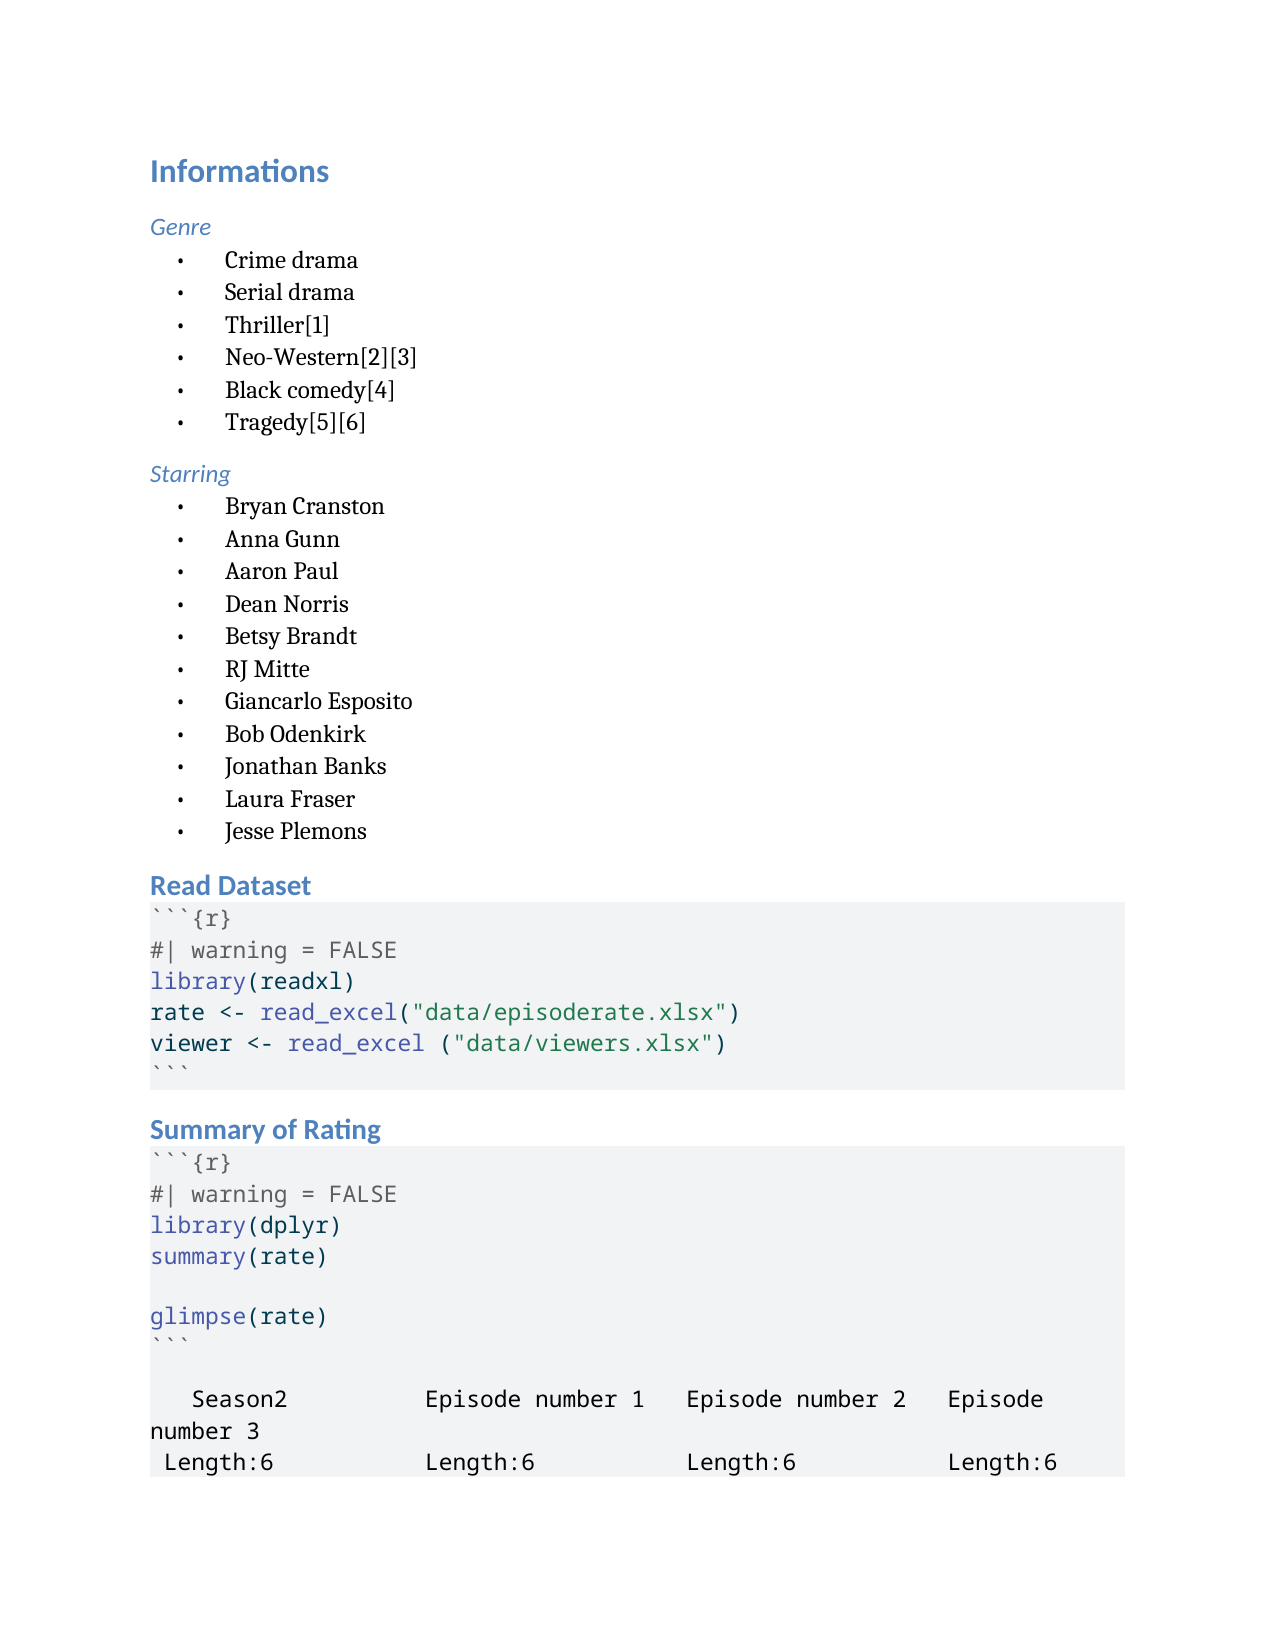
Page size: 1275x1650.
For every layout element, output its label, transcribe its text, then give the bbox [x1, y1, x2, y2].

subtitle Starring [150, 458, 1125, 488]
list Dean Norris [175, 590, 1125, 618]
subtitle Informations [150, 150, 1125, 191]
list Serial drama [175, 278, 1125, 307]
list Laura Fraser [175, 785, 1125, 813]
list Bob Odenkirk [175, 720, 1125, 748]
list Crime drama [175, 246, 1125, 274]
list RJ Mitte [175, 655, 1125, 683]
list Thriller[1] [175, 311, 1125, 339]
list Giancarlo Esposito [175, 687, 1125, 716]
list Aaron Paul [175, 557, 1125, 586]
list Jonathan Banks [175, 752, 1125, 781]
list Betsy Brandt [175, 622, 1125, 651]
text ```{r} #| warning = FALSE library(readxl) rate <- read_excel("data/episoderate.xlsx") viewer <- read_excel ("data/viewers.xlsx") ``` [150, 902, 1125, 1090]
subtitle Summary of Rating [150, 1111, 1125, 1146]
subtitle Genre [150, 212, 1125, 242]
list Black comedy[4] [175, 376, 1125, 404]
list Jesse Plemons [175, 817, 1125, 846]
list Tragedy[5][6] [175, 408, 1125, 437]
list Bryan Cranston [175, 492, 1125, 521]
list Neo-Western[2][3] [175, 343, 1125, 372]
text ```{r} #| warning = FALSE library(dplyr) summary(rate) glimpse(rate) ``` [150, 1146, 1125, 1363]
list Anna Gunn [175, 525, 1125, 553]
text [150, 1383, 1125, 1477]
subtitle Read Dataset [150, 867, 1125, 902]
